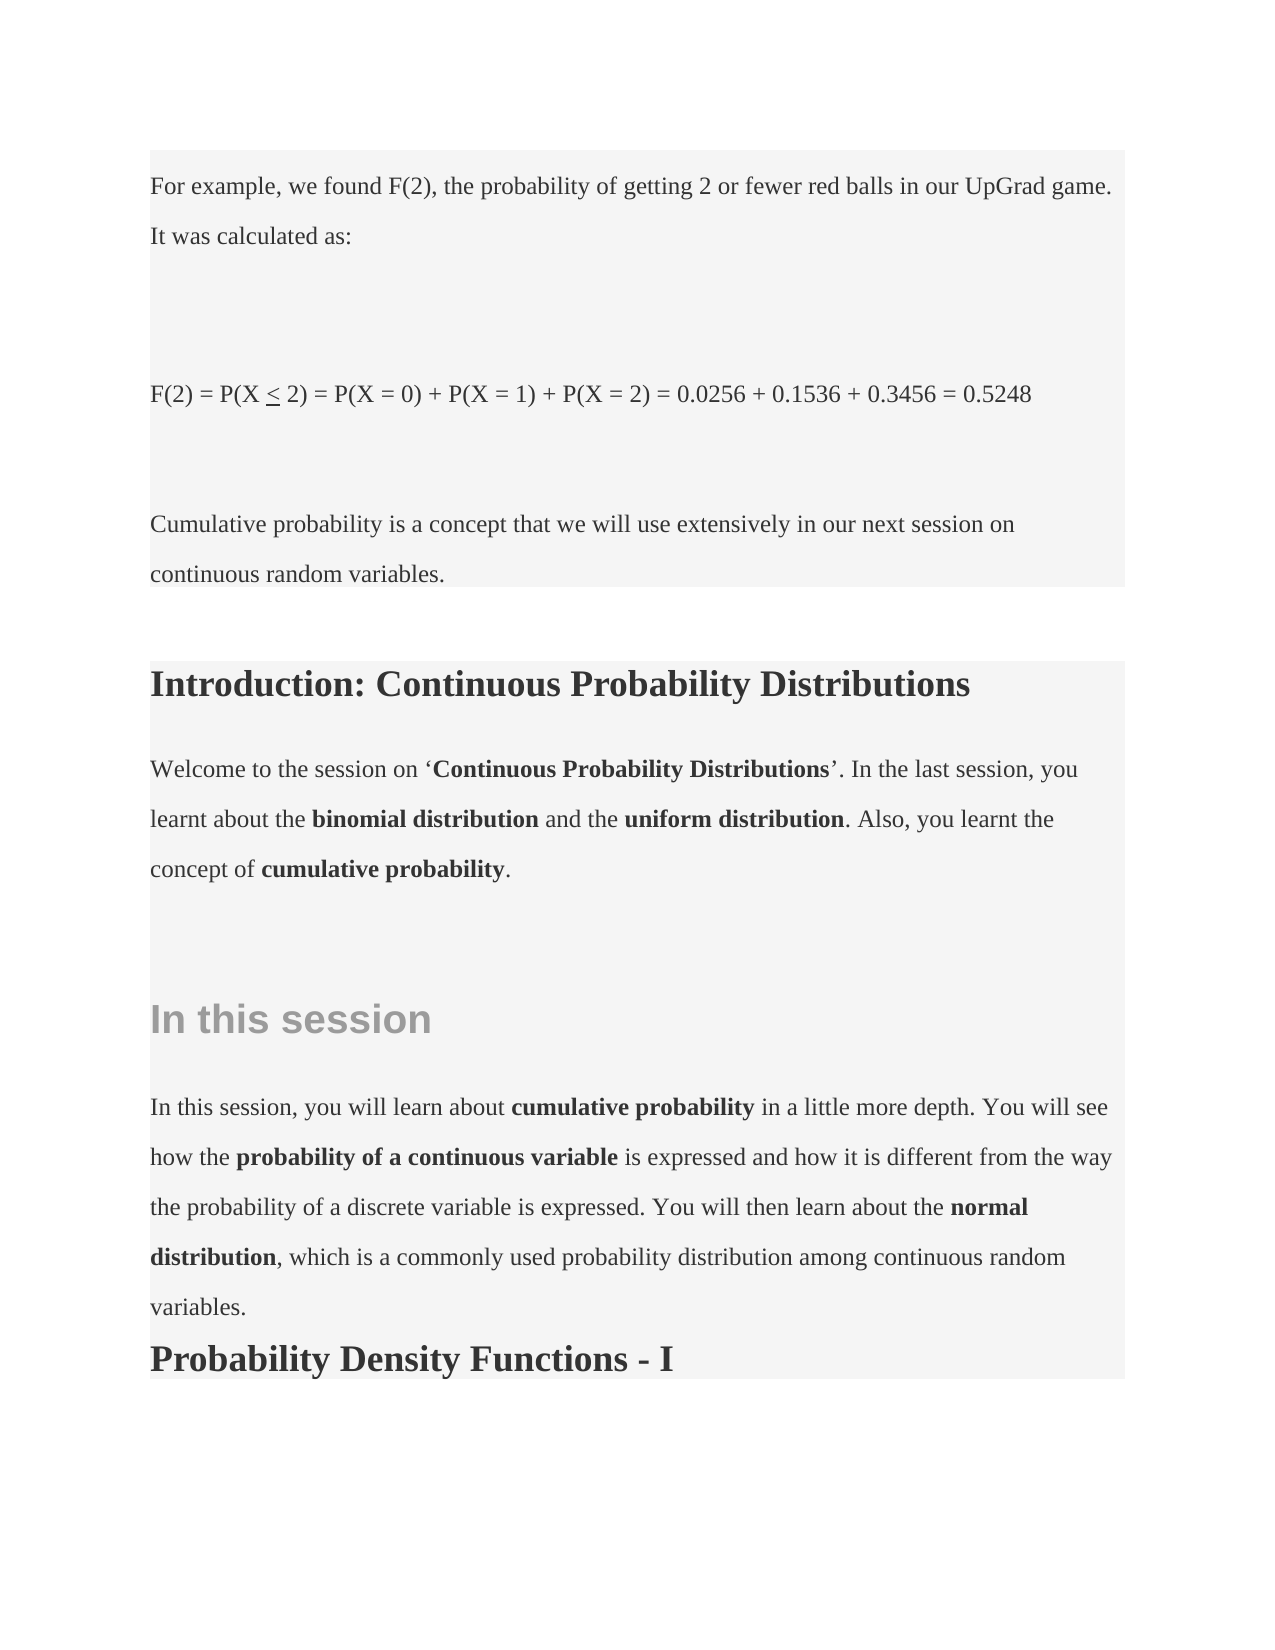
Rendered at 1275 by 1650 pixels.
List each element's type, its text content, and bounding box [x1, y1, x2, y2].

text For example, we found F(2), the probability of getting 2 or fewer red balls in our UpGrad game. It was calculated as: [150, 150, 1125, 250]
text Cumulative probability is a concept that we will use extensively in our next session on continuous random variables. [150, 437, 1125, 587]
subtitle Probability Density Functions - I [150, 1336, 1125, 1379]
text In this session, you will learn about cumulative probability in a little more depth. You will see how the probability of a continuous variable is expressed and how it is different from the way the probability of a discrete variable is expressed. You will then learn about the normal distribution, which is a commonly used probability distribution among continuous random variables. [150, 1071, 1125, 1321]
text F(2) = P(X < 2) = P(X = 0) + P(X = 1) + P(X = 2) = 0.0256 + 0.1536 + 0.3456 = 0.5248 [150, 358, 1125, 408]
text Welcome to the session on ‘Continuous Probability Distributions’. In the last session, you learnt about the binomial distribution and the uniform distribution. Also, you learnt the concept of cumulative probability. [150, 733, 1125, 883]
subtitle In this session [150, 992, 1125, 1042]
subtitle Introduction: Continuous Probability Distributions [150, 661, 1125, 704]
